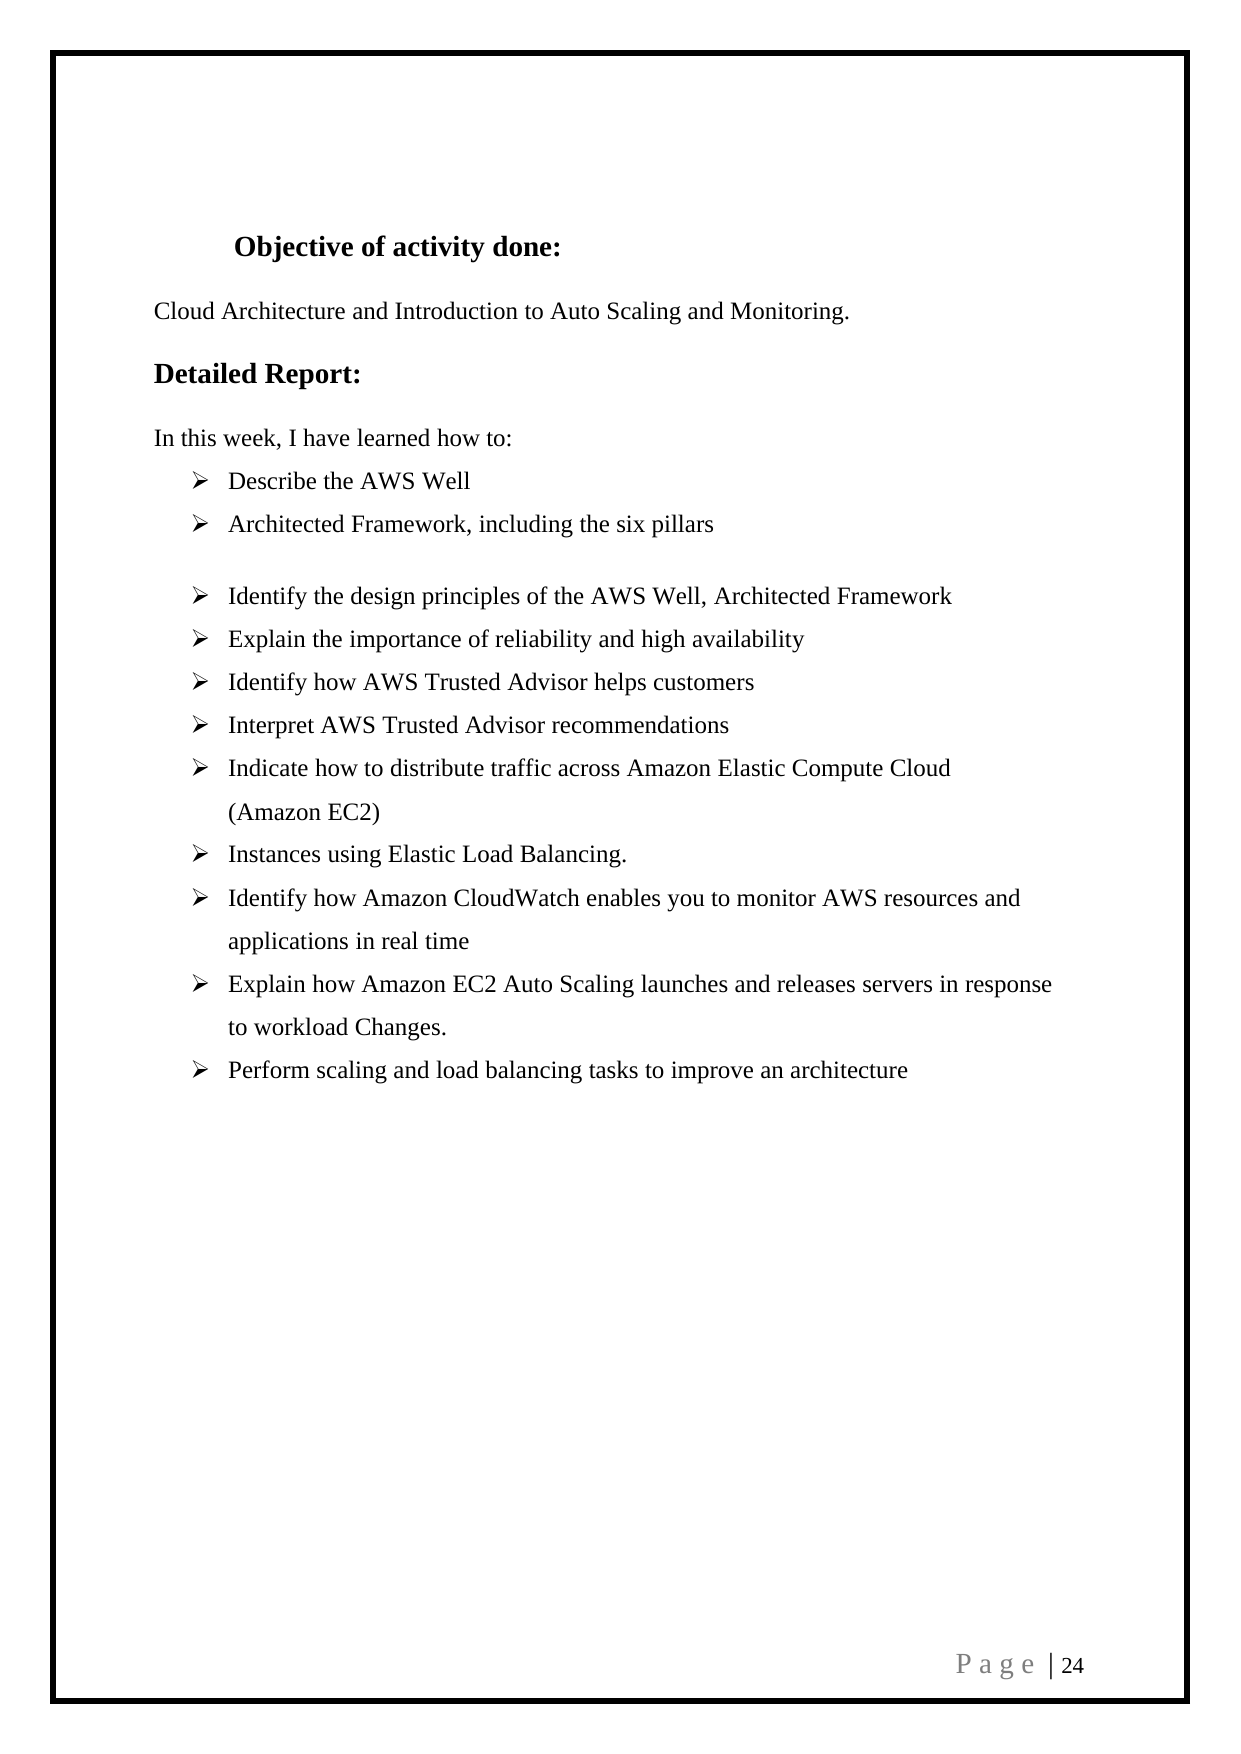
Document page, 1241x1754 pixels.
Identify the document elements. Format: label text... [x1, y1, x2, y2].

subtitle Objective of activity done: [153, 229, 1159, 263]
list Explain the importance of reliability and high availability [190, 624, 1159, 653]
list Perform scaling and load balancing tasks to improve an architecture [190, 1056, 1159, 1084]
list Instances using Elastic Load Balancing. [190, 840, 1159, 868]
list Interpret AWS Trusted Advisor recommendations [190, 711, 1159, 739]
list Identify how Amazon CloudWatch enables you to monitor AWS resources and applications in real time [190, 883, 1021, 955]
list Identify how AWS Trusted Advisor helps customers [190, 667, 1159, 696]
list Indicate how to distribute traffic across Amazon Elastic Compute Cloud (Amazon EC2) [190, 753, 1050, 825]
list Identify the design principles of the AWS Well, Architected Framework [190, 581, 1159, 610]
list Describe the AWS Well [190, 466, 1159, 495]
text Cloud Architecture and Introduction to Auto Scaling and Monitoring. [153, 296, 1159, 325]
subtitle Detailed Report: [153, 356, 1159, 390]
text In this week, I have learned how to: [153, 423, 1159, 452]
list Explain how Amazon EC2 Auto Scaling launches and releases servers in response to workload Changes. [190, 969, 1077, 1041]
list Architected Framework, including the six pillars [190, 509, 1159, 538]
